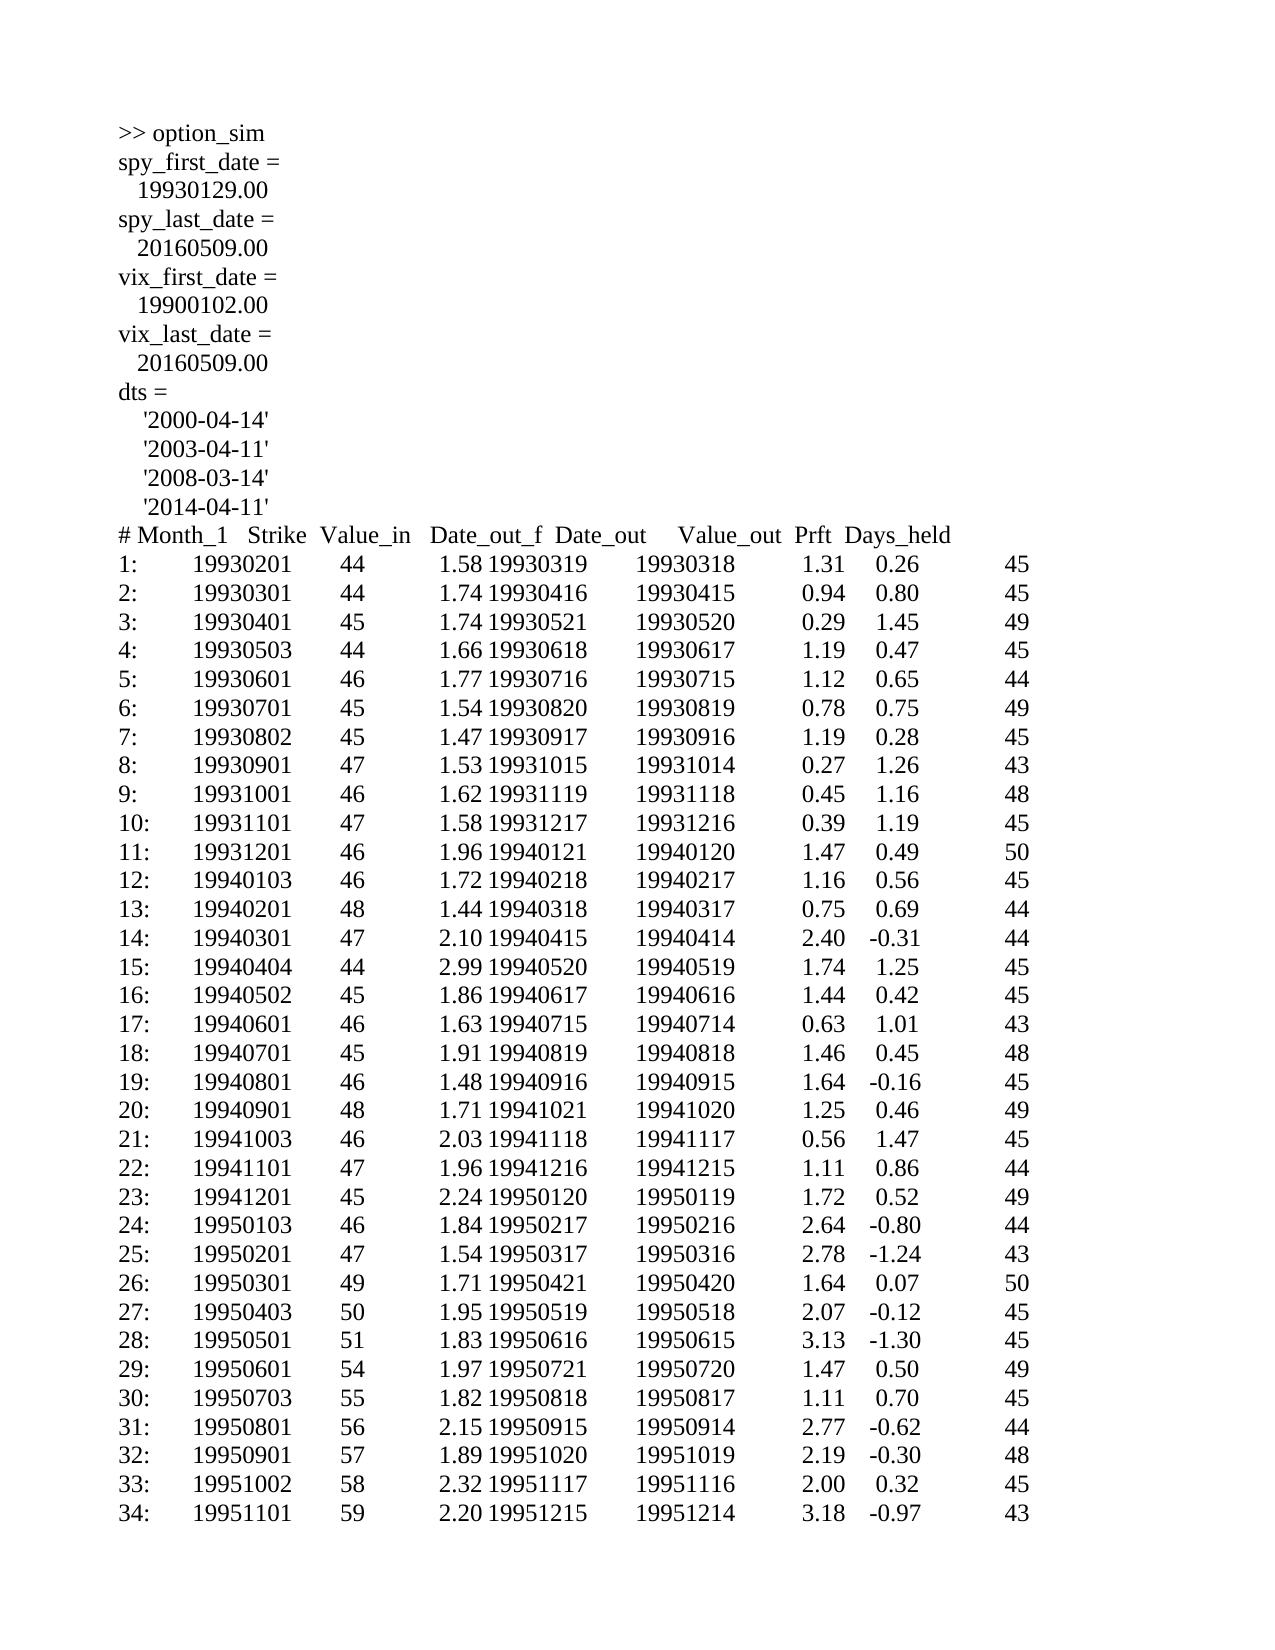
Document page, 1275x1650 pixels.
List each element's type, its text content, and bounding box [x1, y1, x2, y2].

text 9: 19931001 46 1.62 19931119 19931118 0.45 1.16 48 [118, 779, 1157, 808]
text 23: 19941201 45 2.24 19950120 19950119 1.72 0.52 49 [118, 1182, 1157, 1211]
text 2: 19930301 44 1.74 19930416 19930415 0.94 0.80 45 [118, 578, 1157, 607]
text 29: 19950601 54 1.97 19950721 19950720 1.47 0.50 49 [118, 1354, 1157, 1383]
text 19900102.00 [118, 291, 1157, 319]
text '2000-04-14' [118, 406, 1157, 434]
text 5: 19930601 46 1.77 19930716 19930715 1.12 0.65 44 [118, 664, 1157, 693]
text 7: 19930802 45 1.47 19930917 19930916 1.19 0.28 45 [118, 722, 1157, 751]
text 1: 19930201 44 1.58 19930319 19930318 1.31 0.26 45 [118, 549, 1157, 578]
text 4: 19930503 44 1.66 19930618 19930617 1.19 0.47 45 [118, 636, 1157, 664]
text 24: 19950103 46 1.84 19950217 19950216 2.64 -0.80 44 [118, 1211, 1157, 1239]
text 15: 19940404 44 2.99 19940520 19940519 1.74 1.25 45 [118, 952, 1157, 981]
text dts = [118, 377, 1157, 406]
text spy_first_date = [118, 147, 1157, 176]
text '2008-03-14' [118, 463, 1157, 492]
text 13: 19940201 48 1.44 19940318 19940317 0.75 0.69 44 [118, 894, 1157, 923]
text 3: 19930401 45 1.74 19930521 19930520 0.29 1.45 49 [118, 607, 1157, 636]
text 26: 19950301 49 1.71 19950421 19950420 1.64 0.07 50 [118, 1268, 1157, 1297]
text spy_last_date = [118, 204, 1157, 233]
text '2014-04-11' [118, 492, 1157, 521]
text 27: 19950403 50 1.95 19950519 19950518 2.07 -0.12 45 [118, 1297, 1157, 1326]
text 22: 19941101 47 1.96 19941216 19941215 1.11 0.86 44 [118, 1153, 1157, 1182]
text 25: 19950201 47 1.54 19950317 19950316 2.78 -1.24 43 [118, 1239, 1157, 1268]
text vix_first_date = [118, 262, 1157, 291]
text '2003-04-11' [118, 434, 1157, 463]
text 10: 19931101 47 1.58 19931217 19931216 0.39 1.19 45 [118, 808, 1157, 837]
text 20: 19940901 48 1.71 19941021 19941020 1.25 0.46 49 [118, 1096, 1157, 1124]
text 14: 19940301 47 2.10 19940415 19940414 2.40 -0.31 44 [118, 923, 1157, 952]
text 8: 19930901 47 1.53 19931015 19931014 0.27 1.26 43 [118, 751, 1157, 779]
text 12: 19940103 46 1.72 19940218 19940217 1.16 0.56 45 [118, 866, 1157, 894]
text vix_last_date = [118, 319, 1157, 348]
text 19930129.00 [118, 176, 1157, 204]
text 20160509.00 [118, 348, 1157, 377]
text 30: 19950703 55 1.82 19950818 19950817 1.11 0.70 45 [118, 1383, 1157, 1412]
text 21: 19941003 46 2.03 19941118 19941117 0.56 1.47 45 [118, 1124, 1157, 1153]
text 31: 19950801 56 2.15 19950915 19950914 2.77 -0.62 44 [118, 1412, 1157, 1441]
text 18: 19940701 45 1.91 19940819 19940818 1.46 0.45 48 [118, 1038, 1157, 1067]
text 34: 19951101 59 2.20 19951215 19951214 3.18 -0.97 43 [118, 1498, 1157, 1527]
text 6: 19930701 45 1.54 19930820 19930819 0.78 0.75 49 [118, 693, 1157, 722]
text # Month_1 Strike Value_in Date_out_f Date_out Value_out Prft Days_held [118, 521, 1157, 549]
text 28: 19950501 51 1.83 19950616 19950615 3.13 -1.30 45 [118, 1326, 1157, 1354]
text 17: 19940601 46 1.63 19940715 19940714 0.63 1.01 43 [118, 1009, 1157, 1038]
text 16: 19940502 45 1.86 19940617 19940616 1.44 0.42 45 [118, 981, 1157, 1009]
text 19: 19940801 46 1.48 19940916 19940915 1.64 -0.16 45 [118, 1067, 1157, 1096]
text 20160509.00 [118, 233, 1157, 262]
text 32: 19950901 57 1.89 19951020 19951019 2.19 -0.30 48 [118, 1441, 1157, 1469]
text >> option_sim [118, 118, 1157, 147]
text 33: 19951002 58 2.32 19951117 19951116 2.00 0.32 45 [118, 1469, 1157, 1498]
text 11: 19931201 46 1.96 19940121 19940120 1.47 0.49 50 [118, 837, 1157, 866]
